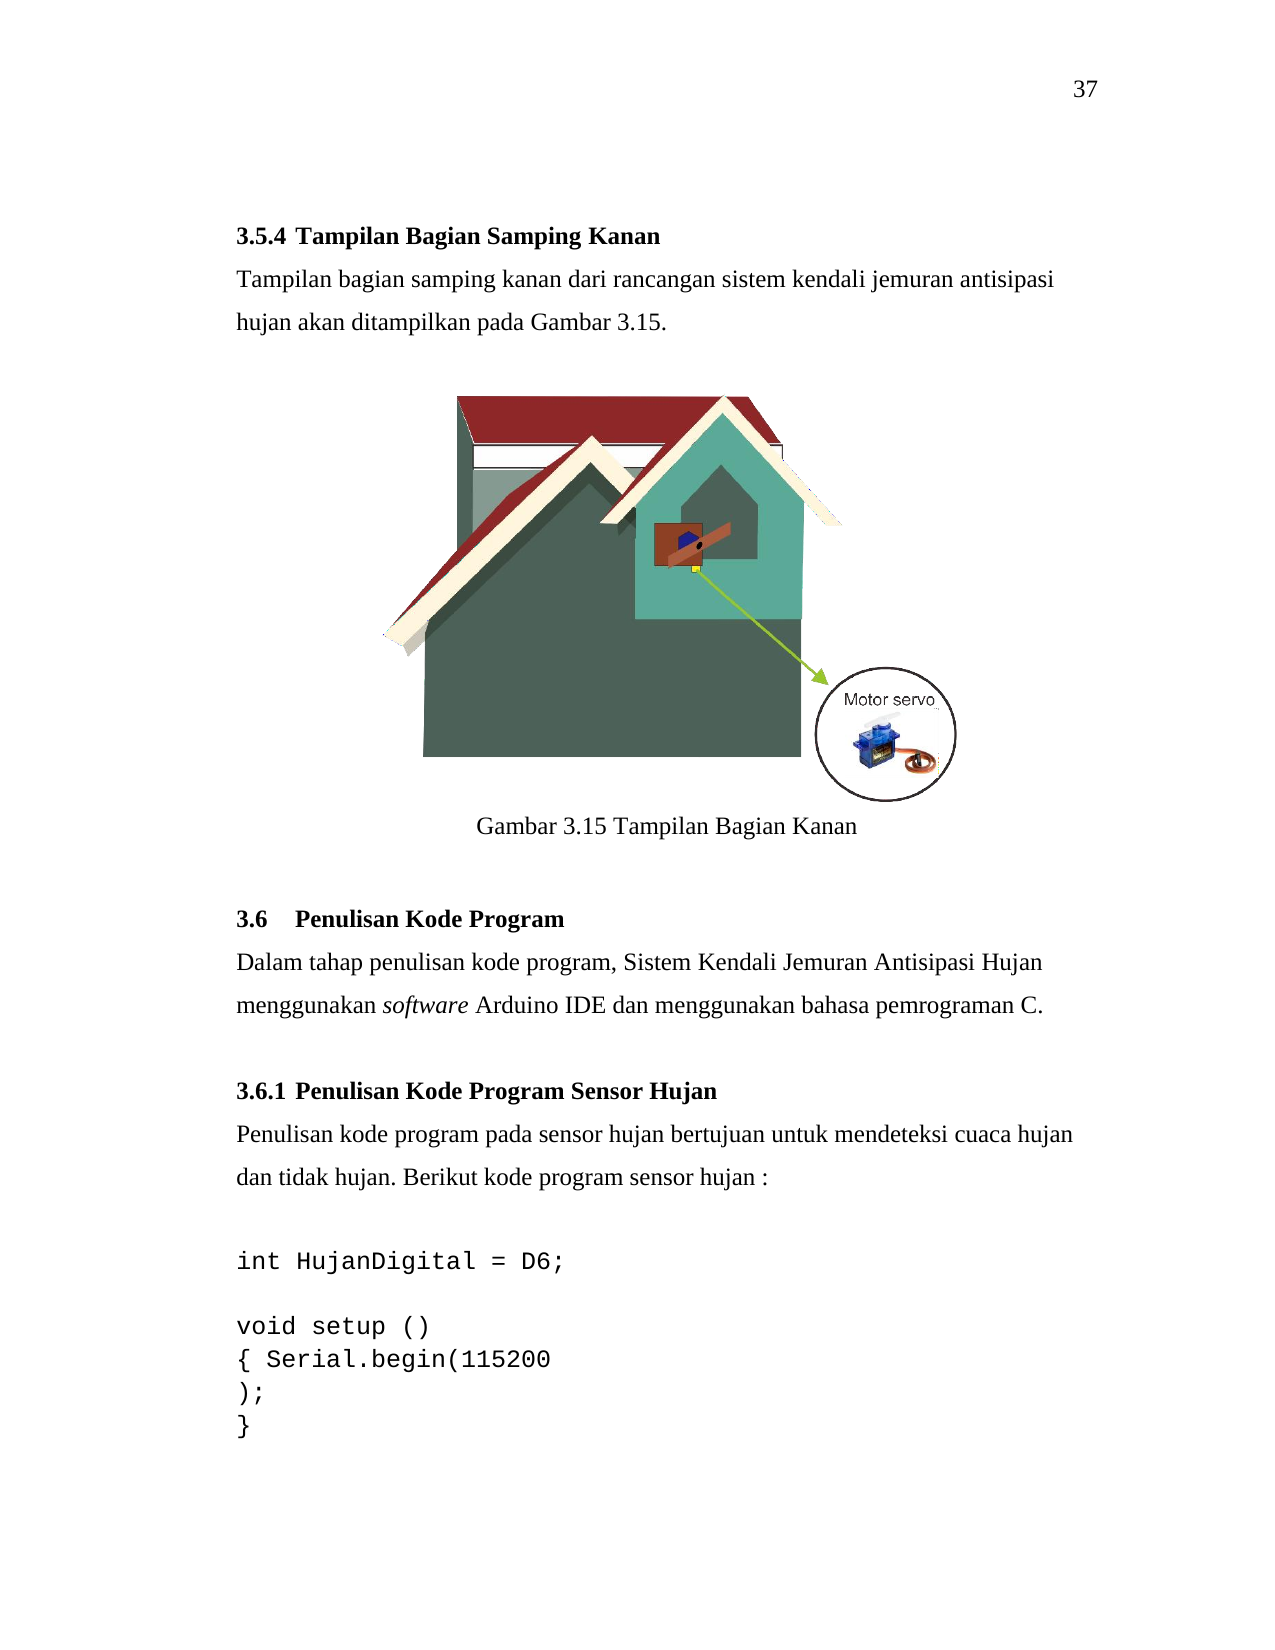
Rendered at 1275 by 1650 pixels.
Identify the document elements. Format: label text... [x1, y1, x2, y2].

subtitle Tampilan Bagian Samping Kanan [236, 221, 1229, 249]
picture [382, 393, 957, 802]
text int HujanDigital = D6; [236, 1248, 1229, 1277]
text Penulisan kode program pada sensor hujan bertujuan untuk mendeteksi cuaca hujan dan tidak hujan. Berikut kode program sensor hujan : [236, 1119, 1089, 1191]
subtitle Penulisan Kode Program [236, 904, 1229, 932]
text void setup () { Serial.begin(115200); [236, 1313, 553, 1407]
text Tampilan bagian samping kanan dari rancangan sistem kendali jemuran antisipasi hujan akan ditampilkan pada Gambar 3.15. [236, 264, 1064, 336]
text Dalam tahap penulisan kode program, Sistem Kendali Jemuran Antisipasi Hujan menggunakan software Arduino IDE dan menggunakan bahasa pemrograman C. [236, 947, 1064, 1019]
subtitle Penulisan Kode Program Sensor Hujan [236, 1076, 1229, 1105]
text } [236, 1412, 1229, 1439]
